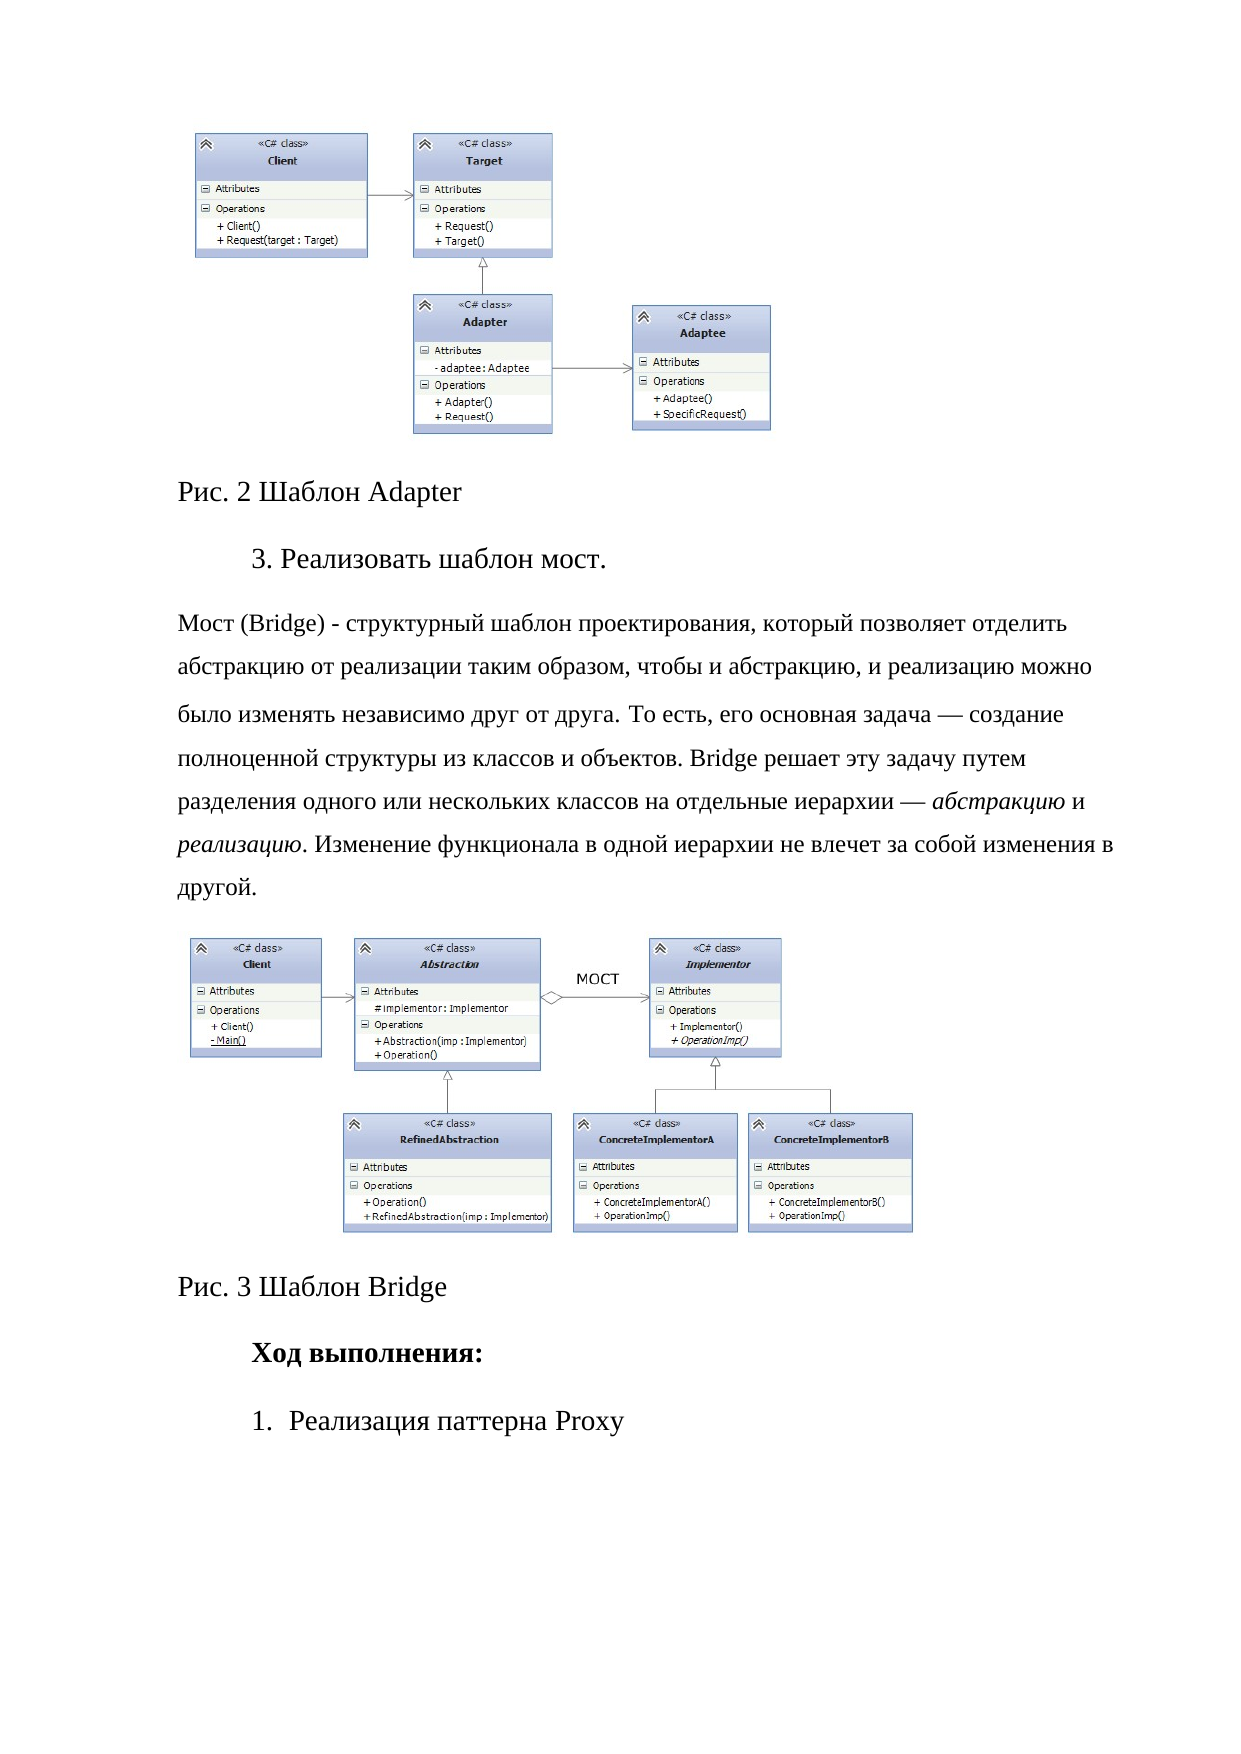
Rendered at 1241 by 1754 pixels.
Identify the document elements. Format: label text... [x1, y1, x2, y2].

text Рис. 2 Шаблон Adapter [177, 474, 1152, 507]
text Рис. 3 Шаблон Bridge [177, 1269, 1152, 1302]
text Мост (Bridge) - структурный шаблон проектирования, который позволяет отделить абстракцию от реализации таким образом, чтобы и абстракцию, и реализацию можно было изменять независимо друг от друга. То есть, его основная задача — создание полноценной структуры из классов и объектов. Bridge решает эту задачу путем разделения одного или нескольких классов на отдельные иерархии — абстракцию и реализацию. Изменение функционала в одной иерархии не влечет за собой изменения в другой. [177, 608, 1152, 901]
picture [177, 118, 787, 443]
list Реализация паттерна Proxy [251, 1403, 1152, 1436]
text Ход выполнения: [177, 1336, 1152, 1369]
text 3. Реализовать шаблон мост. [177, 541, 1152, 574]
picture [177, 931, 925, 1238]
